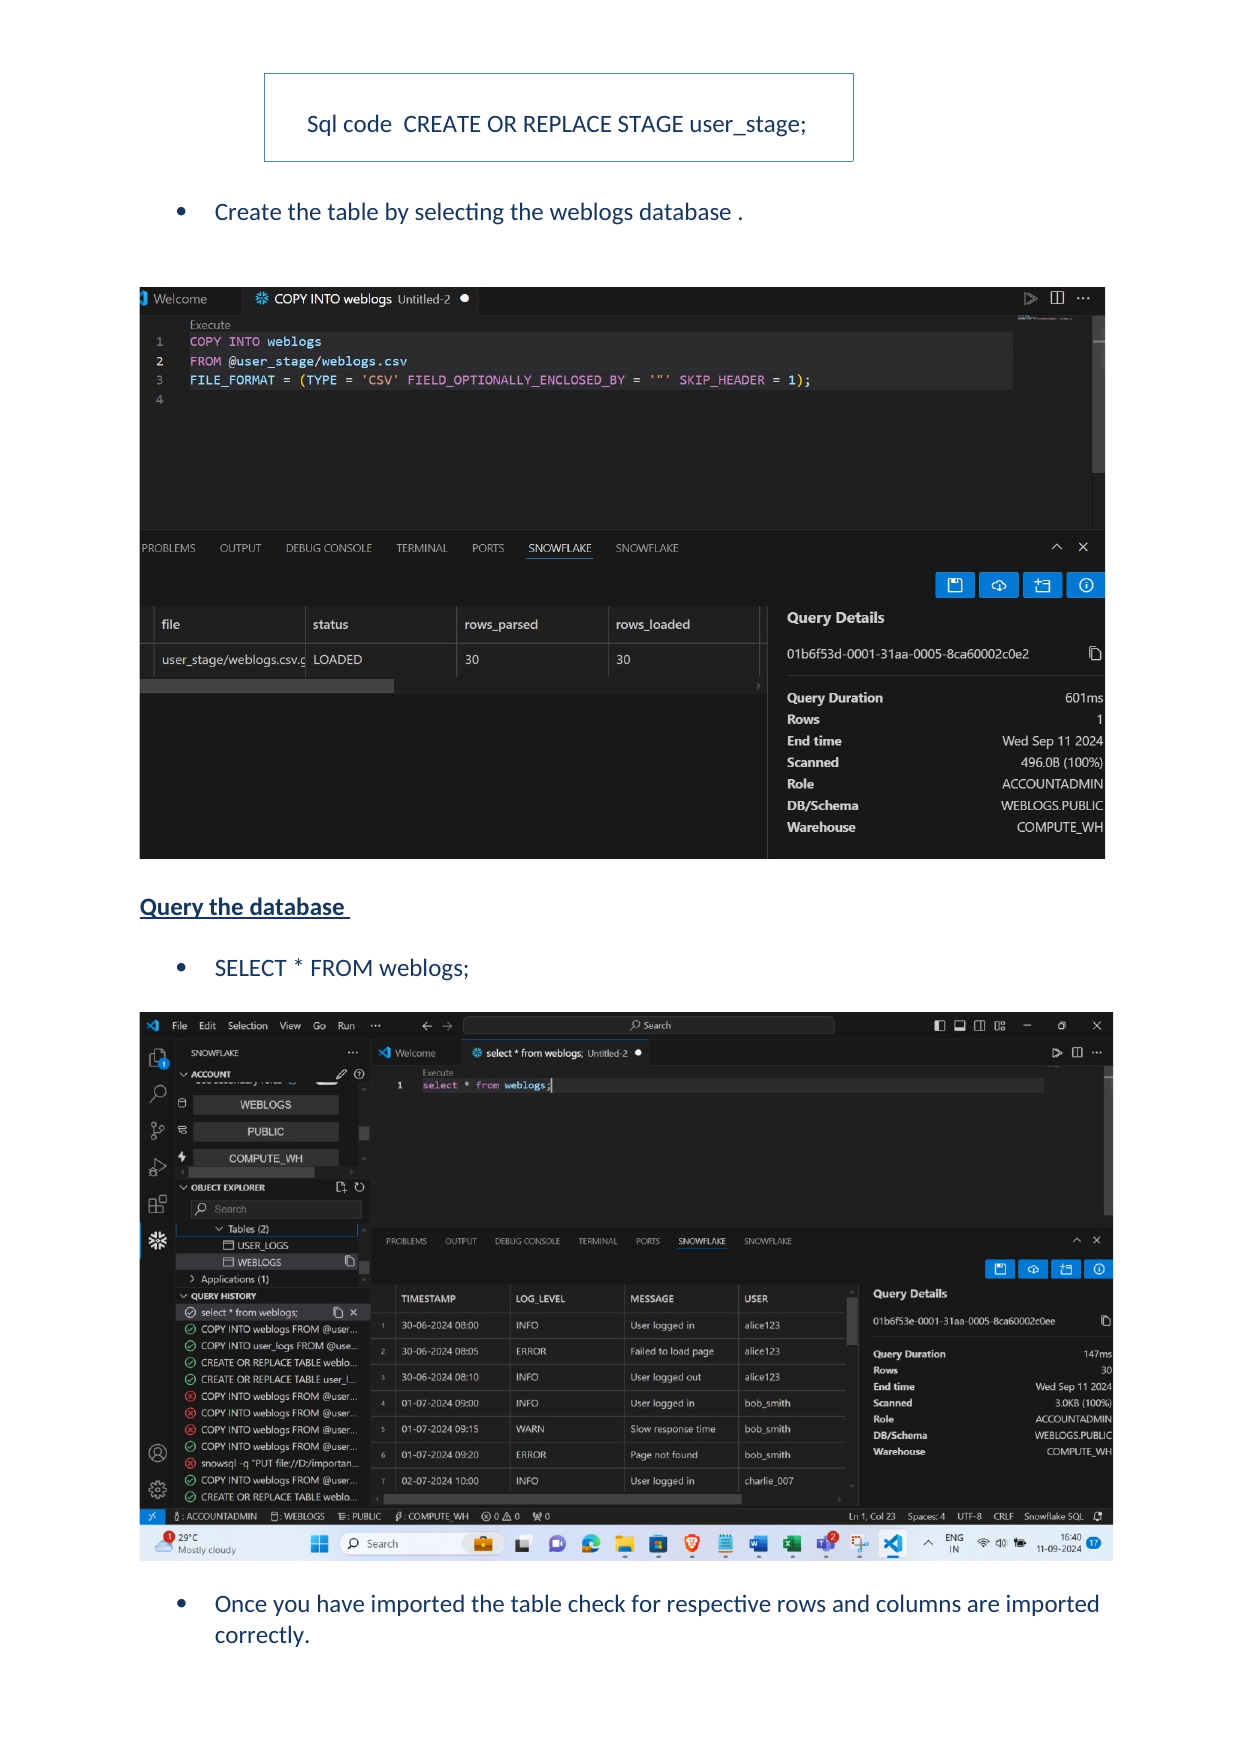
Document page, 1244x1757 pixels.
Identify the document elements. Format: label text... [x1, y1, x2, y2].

list SELECT * FROM weblogs; [177, 952, 1125, 982]
picture [139, 287, 1105, 859]
list Create the table by selecting the weblogs database . [177, 196, 1125, 227]
list Once you have imported the table check for respective rows and columns are imported correctly. [177, 1561, 1102, 1649]
subtitle Query the database [139, 891, 1125, 921]
picture [139, 1012, 1114, 1561]
